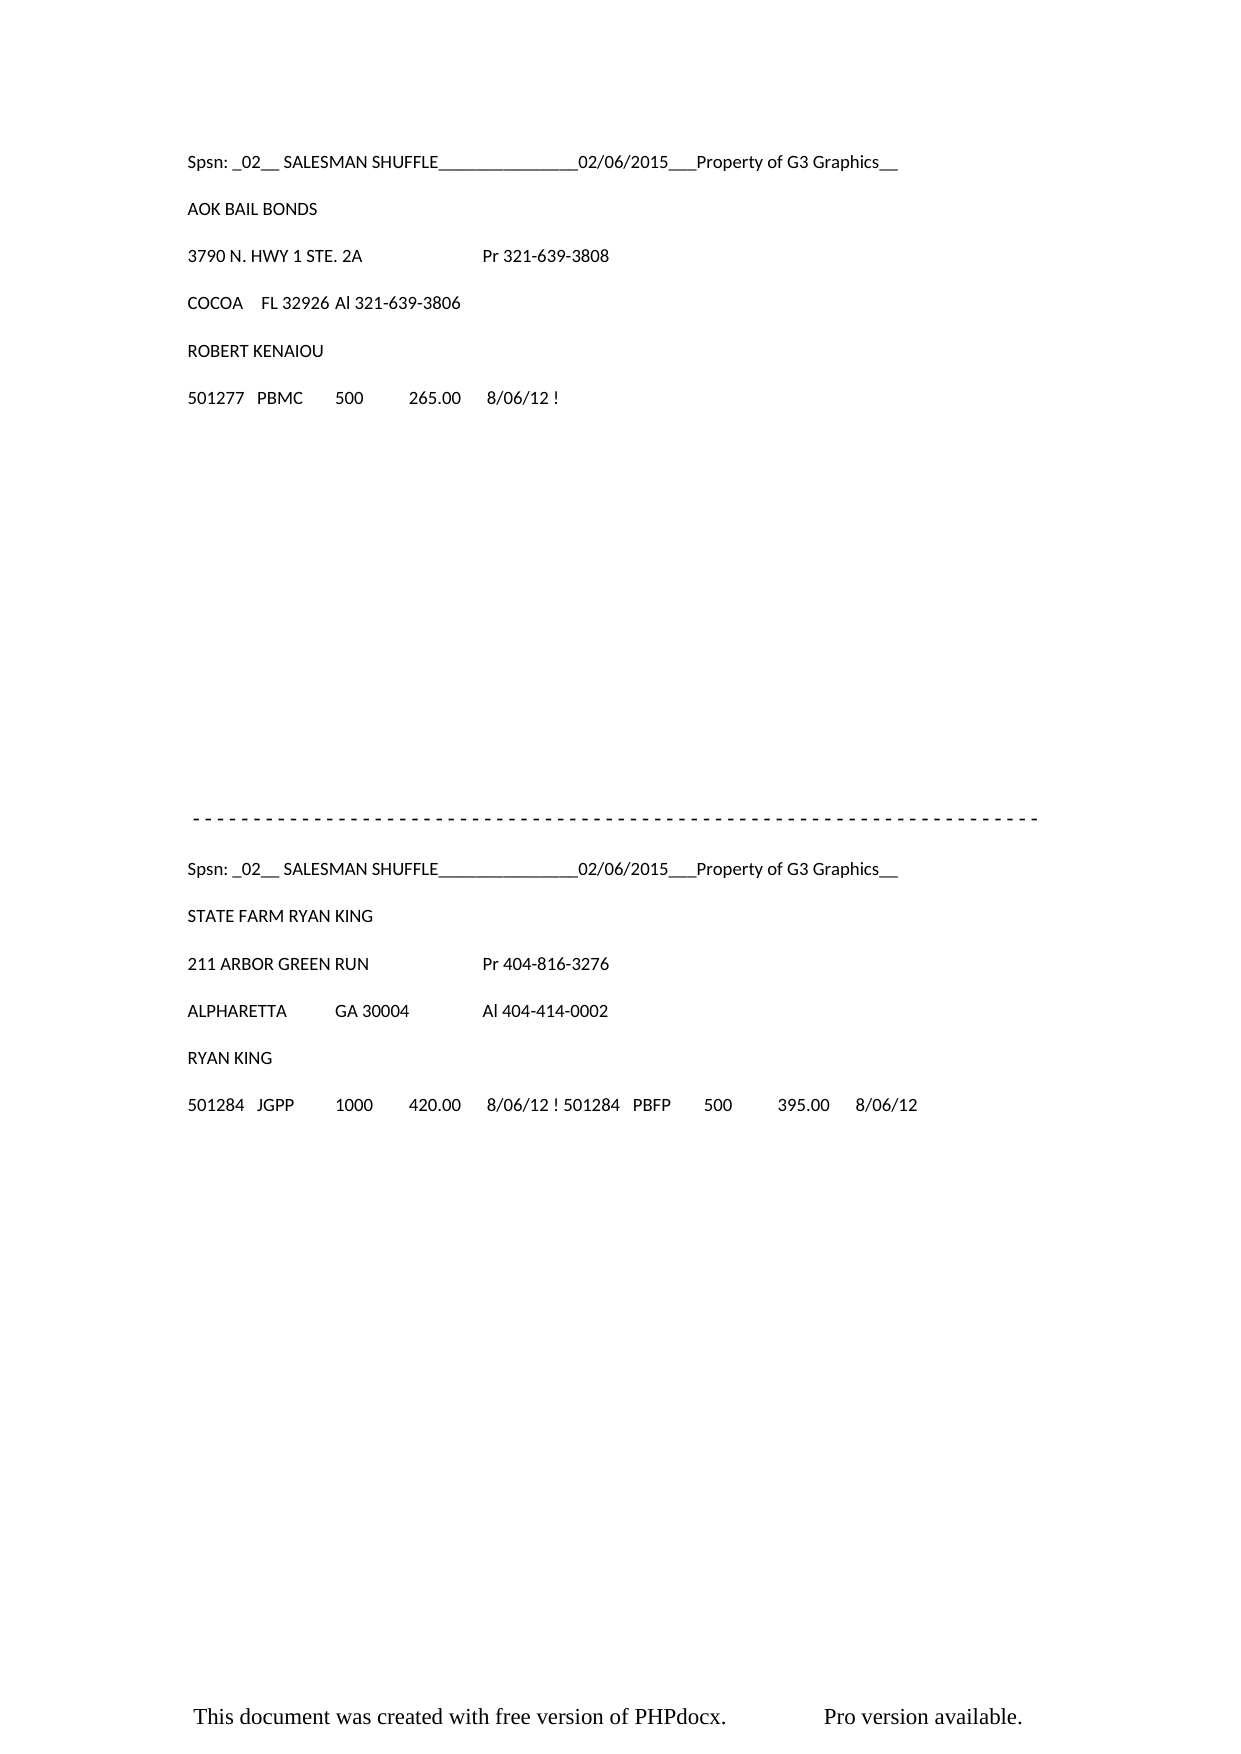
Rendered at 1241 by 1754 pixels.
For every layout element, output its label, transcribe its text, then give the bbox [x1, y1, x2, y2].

text 3790 N. HWY 1 STE. 2A Pr 321-639-3808 [187, 244, 1053, 267]
text - - - - - - - - - - - - - - - - - - - - - - - - - - - - - - - - - - - - - - - - - - - - - - - - - - - - - - - - - - - - - - - - - - - - - - [187, 804, 1053, 832]
text ALPHARETTA GA 30004 Al 404-414-0002 [187, 999, 1053, 1022]
text Spsn: _02__ SALESMAN SHUFFLE_______________02/06/2015___Property of G3 Graphics__ [187, 857, 1053, 880]
text ROBERT KENAIOU [187, 339, 1053, 362]
text 211 ARBOR GREEN RUN Pr 404-816-3276 [187, 952, 1053, 974]
text COCOA FL 32926 Al 321-639-3806 [187, 292, 1053, 314]
text STATE FARM RYAN KING [187, 904, 1053, 927]
text 501277 PBMC 500 265.00 8/06/12 ! [187, 386, 1053, 409]
text 501284 JGPP 1000 420.00 8/06/12 ! 501284 PBFP 500 395.00 8/06/12 [187, 1093, 1053, 1116]
text AOK BAIL BONDS [187, 197, 1053, 220]
text RYAN KING [187, 1046, 1053, 1069]
text Spsn: _02__ SALESMAN SHUFFLE_______________02/06/2015___Property of G3 Graphics__ [187, 150, 1053, 173]
